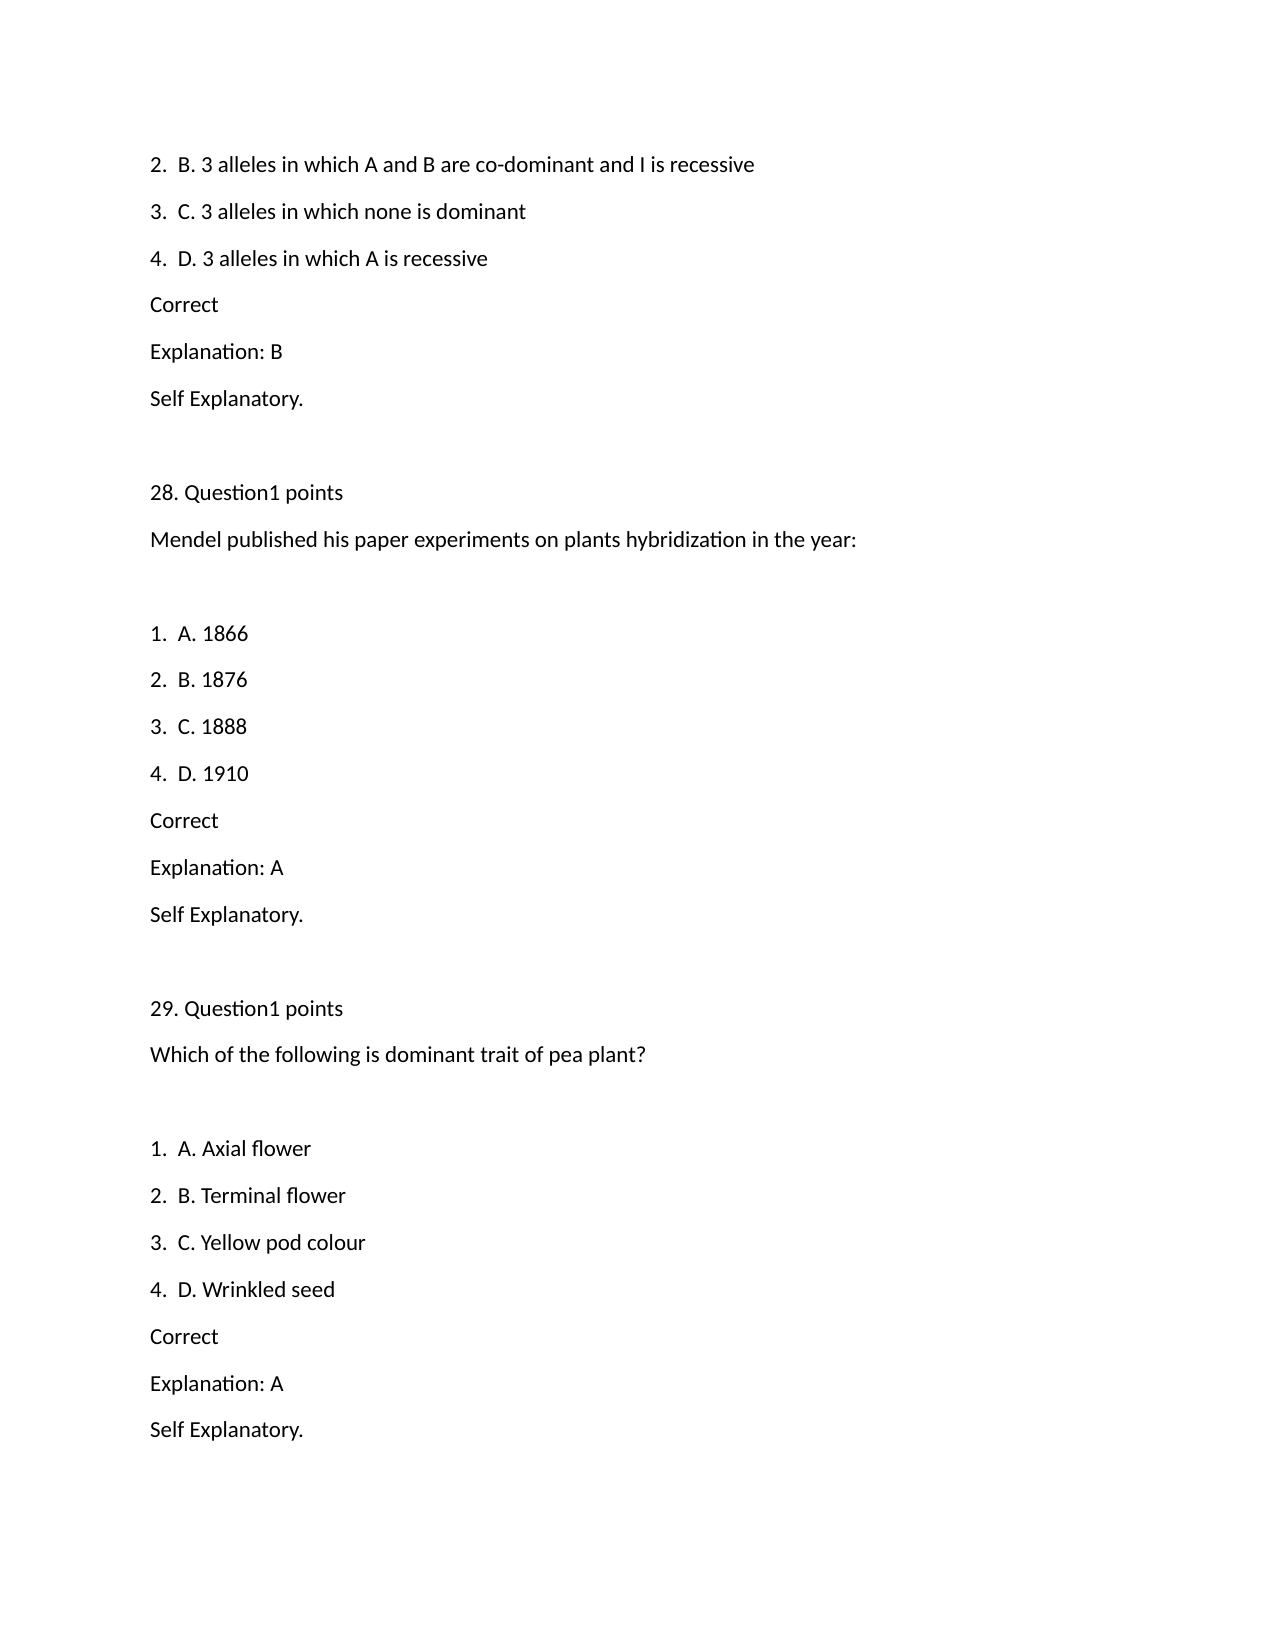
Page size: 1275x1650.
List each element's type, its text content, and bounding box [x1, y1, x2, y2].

text 2. B. 3 alleles in which A and B are co-dominant and I is recessive [150, 150, 1125, 178]
text 1. A. Axial flower [150, 1134, 1125, 1162]
text Explanation: A [150, 853, 1125, 881]
text Self Explanatory. [150, 384, 1125, 412]
text Self Explanatory. [150, 900, 1125, 928]
text Explanation: B [150, 337, 1125, 366]
text Correct [150, 806, 1125, 834]
text Explanation: A [150, 1369, 1125, 1397]
text Mendel published his paper experiments on plants hybridization in the year: [150, 525, 1125, 553]
text 3. C. 3 alleles in which none is dominant [150, 197, 1125, 225]
text Correct [150, 291, 1125, 319]
text 4. D. 3 alleles in which A is recessive [150, 244, 1125, 272]
text 29. Question1 points [150, 994, 1125, 1022]
text Which of the following is dominant trait of pea plant? [150, 1041, 1125, 1069]
text 4. D. 1910 [150, 759, 1125, 787]
text 28. Question1 points [150, 478, 1125, 506]
text 4. D. Wrinkled seed [150, 1275, 1125, 1303]
text 1. A. 1866 [150, 619, 1125, 647]
text Correct [150, 1322, 1125, 1350]
text 3. C. Yellow pod colour [150, 1228, 1125, 1256]
text 3. C. 1888 [150, 712, 1125, 741]
text Self Explanatory. [150, 1416, 1125, 1444]
text 2. B. 1876 [150, 666, 1125, 694]
text 2. B. Terminal flower [150, 1181, 1125, 1209]
